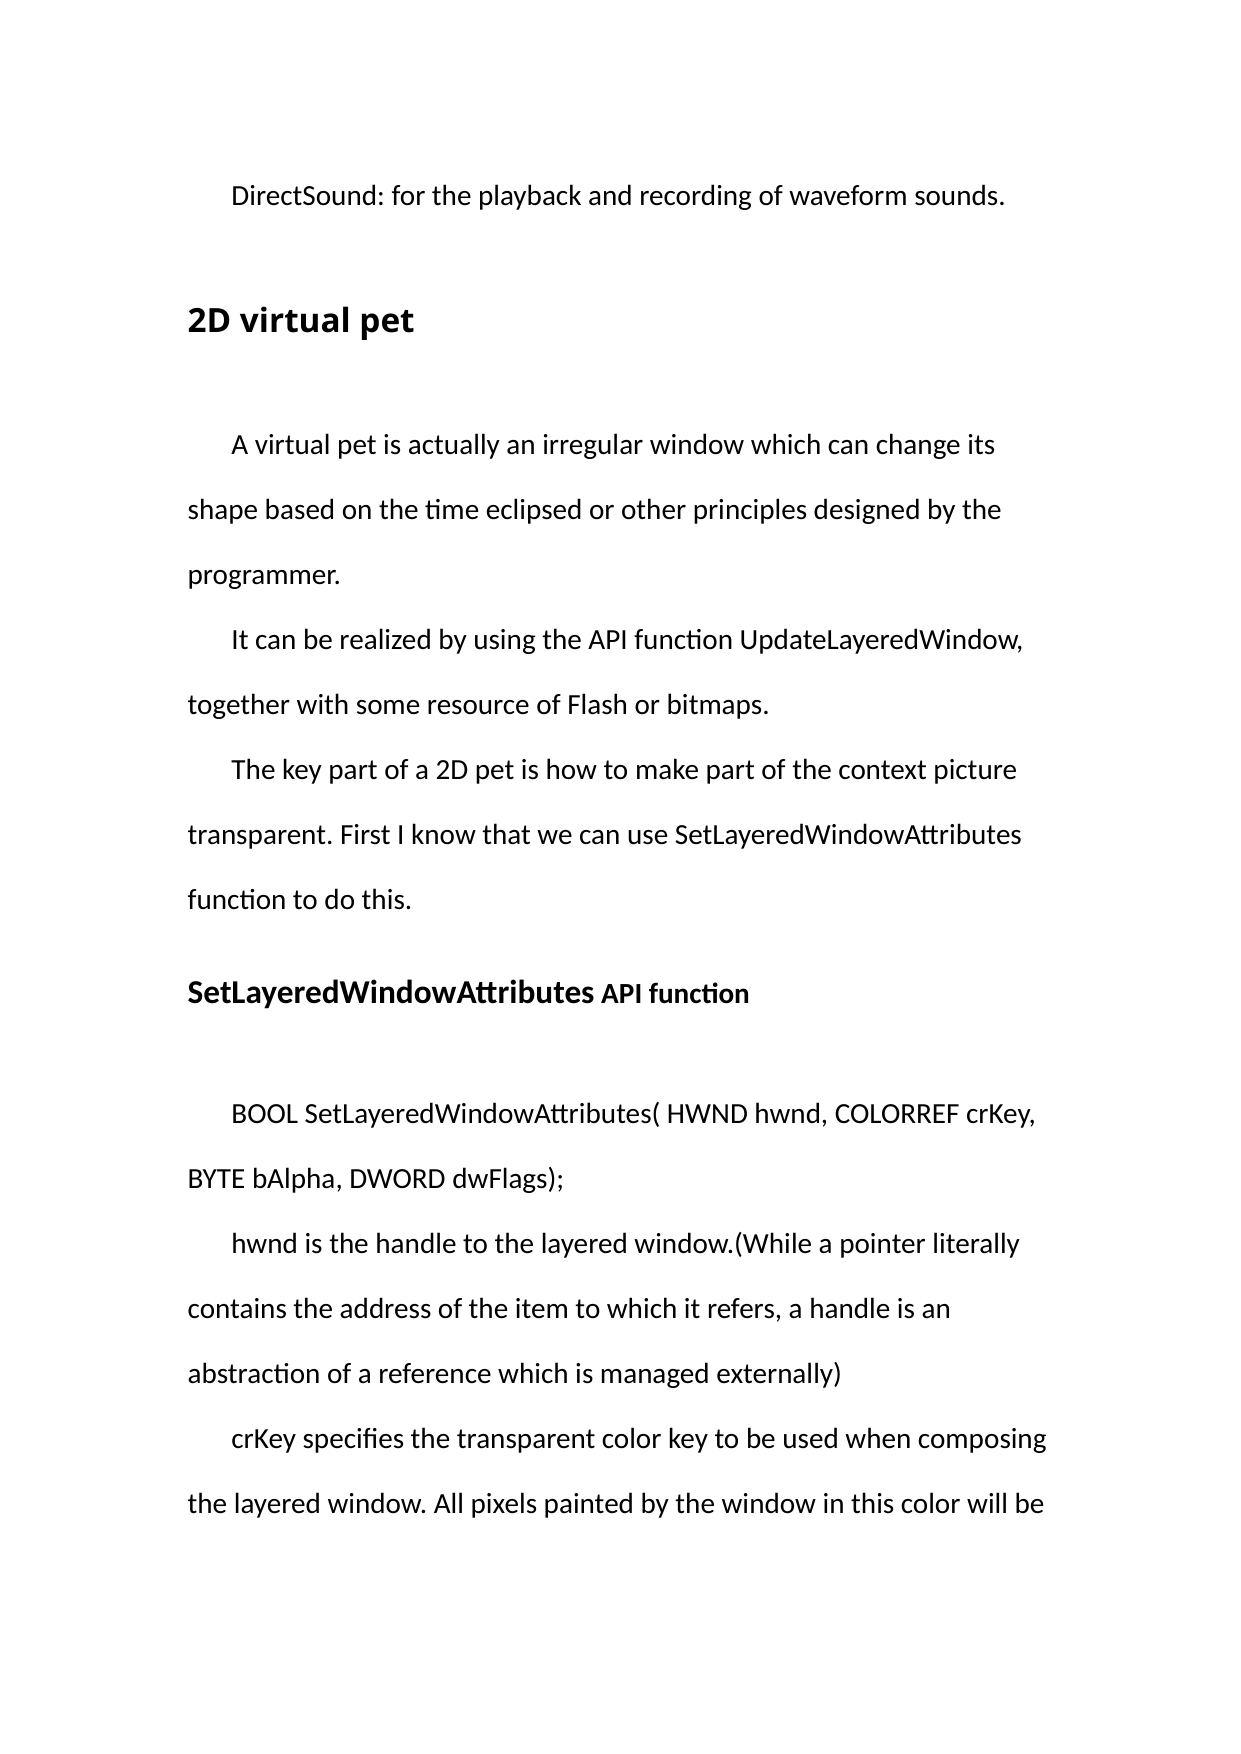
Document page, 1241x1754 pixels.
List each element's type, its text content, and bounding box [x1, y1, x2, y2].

subtitle 2D virtual pet [187, 287, 1053, 352]
text BOOL SetLayeredWindowAttributes( HWND hwnd, COLORREF crKey, BYTE bAlpha, DWORD dwFlags); [187, 1081, 1053, 1211]
text It can be realized by using the API function UpdateLayeredWindow, together with some resource of Flash or bitmaps. [187, 607, 1053, 737]
text hwnd is the handle to the layered window.(While a pointer literally contains the address of the item to which it refers, a handle is an abstraction of a reference which is managed externally) [187, 1211, 1053, 1406]
text DirectSound: for the playback and recording of waveform sounds. [187, 162, 1053, 227]
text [187, 1406, 1053, 1536]
text A virtual pet is actually an irregular window which can change its shape based on the time eclipsed or other principles designed by the programmer. [187, 412, 1053, 607]
subtitle SetLayeredWindowAttributes API function [187, 959, 1053, 1024]
text The key part of a 2D pet is how to make part of the context picture transparent. First I know that we can use SetLayeredWindowAttributes function to do this. [187, 737, 1053, 932]
